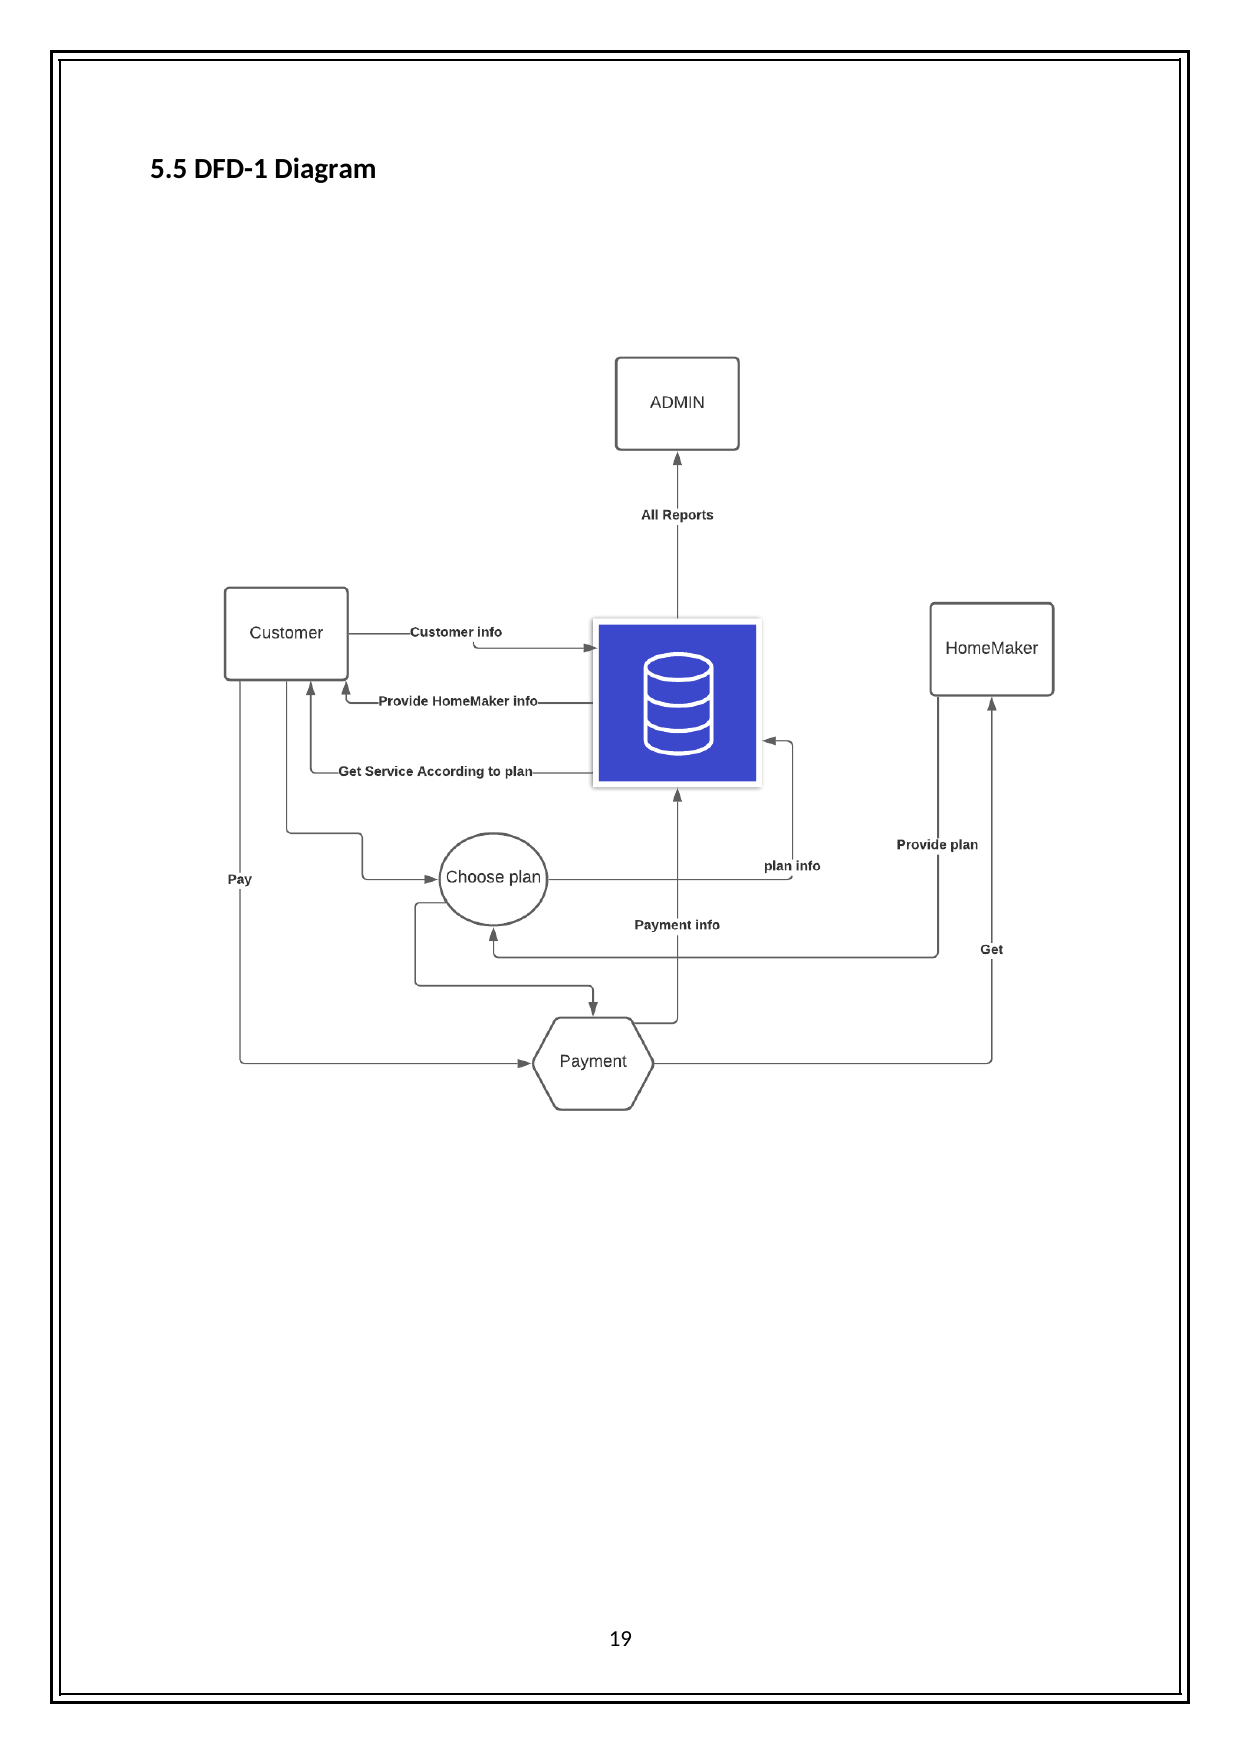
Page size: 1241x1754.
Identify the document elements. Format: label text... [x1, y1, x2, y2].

picture [150, 315, 1105, 1143]
text 5.5 DFD-1 Diagram [150, 150, 1090, 186]
